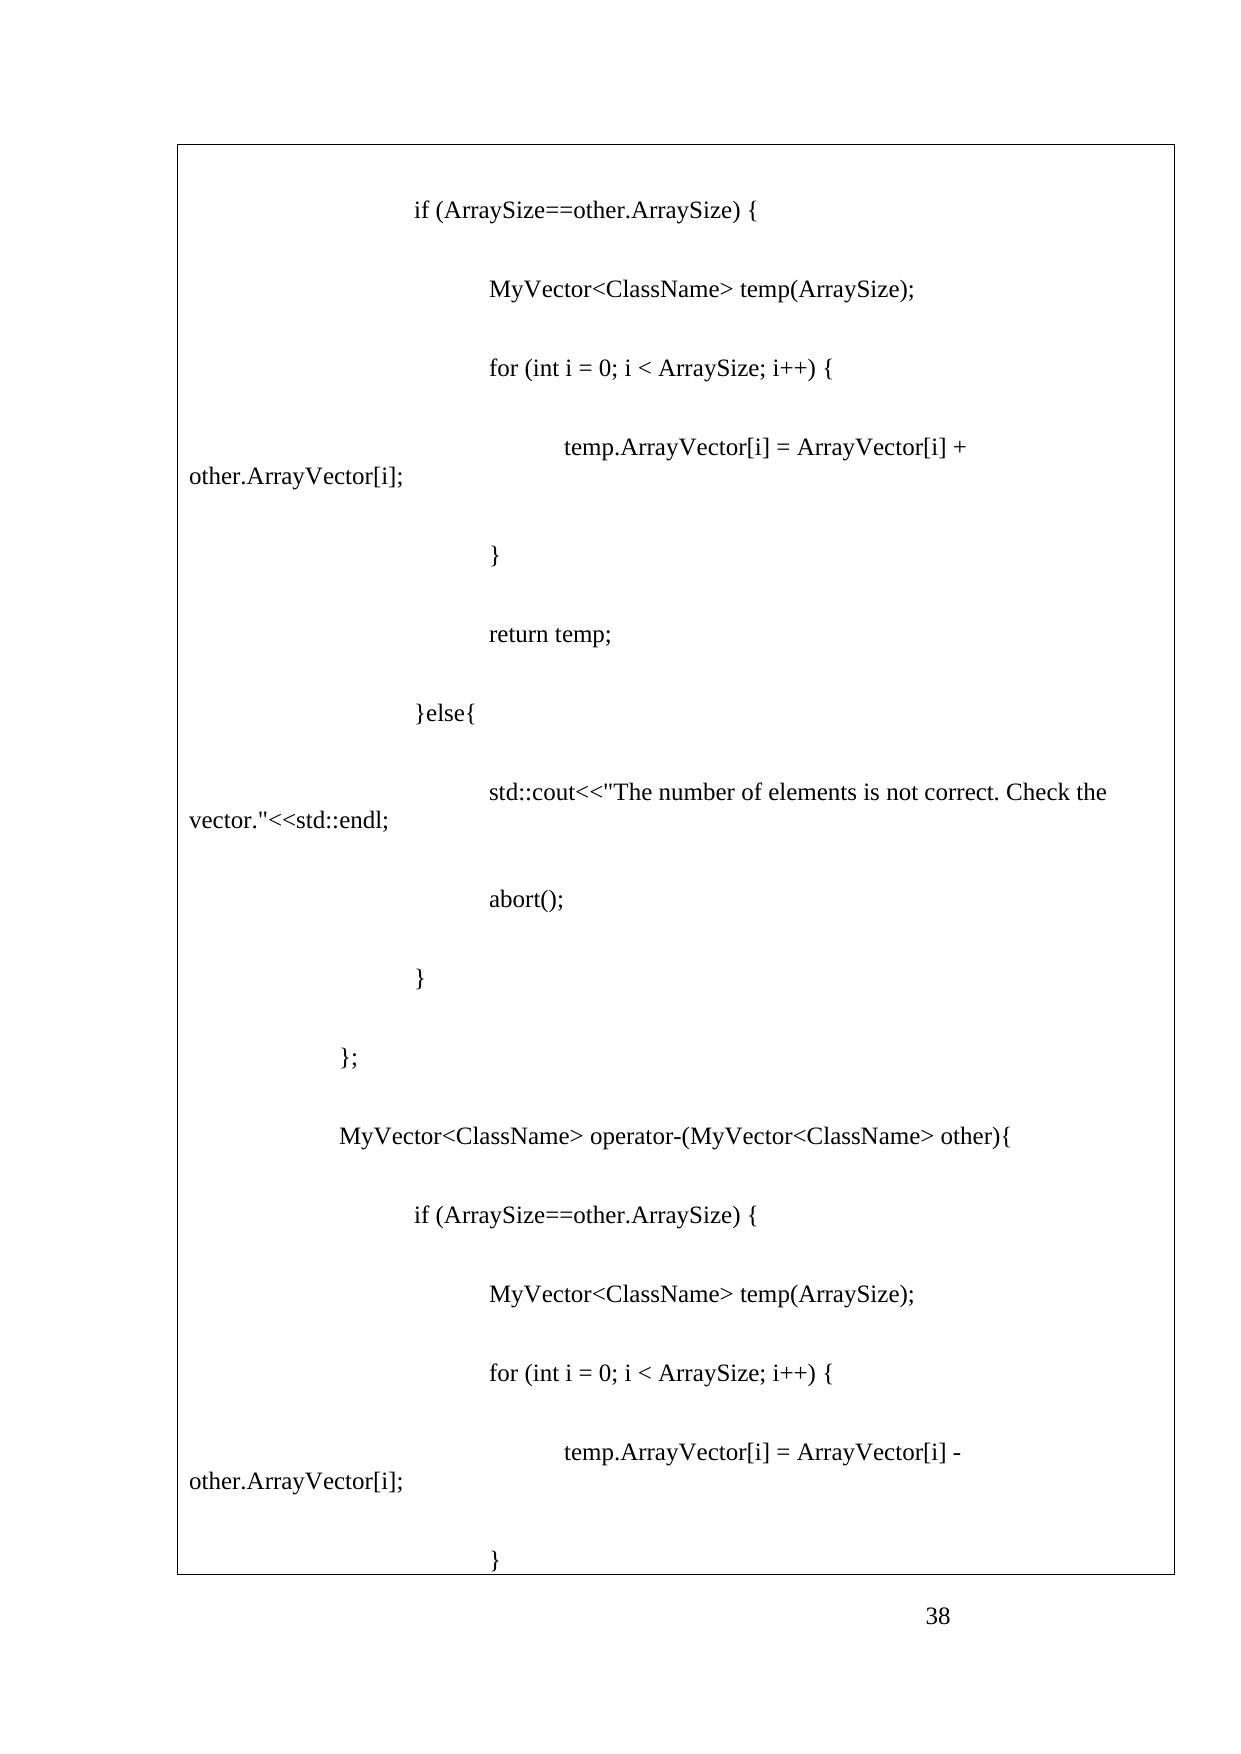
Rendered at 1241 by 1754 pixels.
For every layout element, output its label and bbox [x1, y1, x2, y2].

table_header [178, 145, 1174, 1574]
